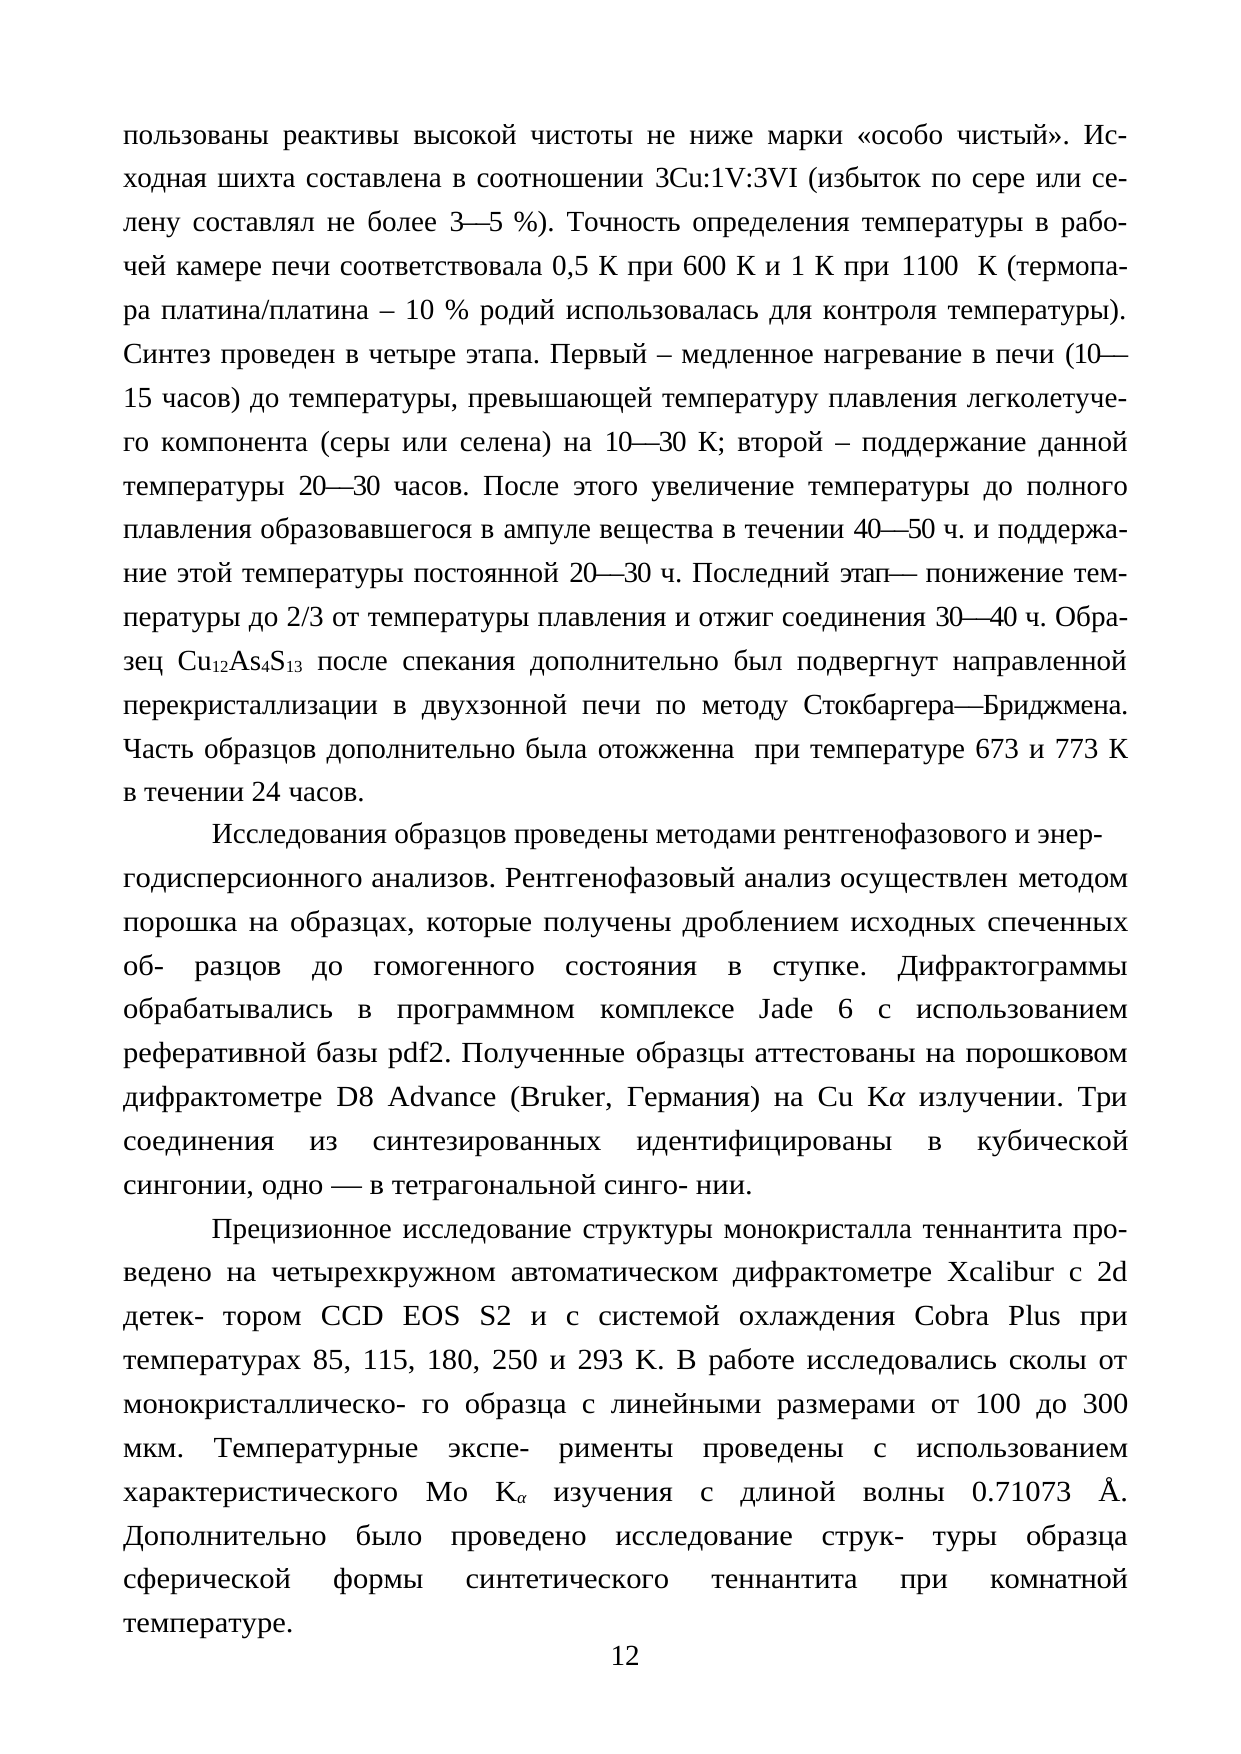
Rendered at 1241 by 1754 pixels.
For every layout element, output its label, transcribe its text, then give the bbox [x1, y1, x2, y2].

text Исследования образцов проведены методами рентгенофазового и энер- [212, 818, 1140, 849]
text Прецизионное исследование структуры монокристалла теннантита про- ведено на четырехкружном автоматическом дифрактометре Xcalibur c 2d детек- тором CCD EOS S2 и с системой охлаждения Cobra Plus при температурах 85, 115, 180, 250 и 293 K. В работе исследовались сколы от монокристаллическо- го образца с линейными размерами от 100 до 300 мкм. Температурные экспе- рименты проведены с использованием характеристического Mo Kα изучения с длиной волны 0.71073 Å. Дополнительно было проведено исследование струк- туры образца сферической формы синтетического теннантита при комнатной температуре. [123, 1211, 1128, 1639]
text пользованы реактивы высокой чистоты не ниже марки «особо чистый». Ис- ходная шихта составлена в соотношении 3Cu:1V:3VI (избыток по сере или се- лену составлял не более 3––5 %). Точность определения температуры в рабо- чей камере печи соответствовала 0,5 К при 600 К и 1 К при 1100 К (термопа- ра платина/платина – 10 % родий использовалась для контроля температуры). Синтез проведен в четыре этапа. Первый – медленное нагревание в печи (10–– 15 часов) до температуры, превышающей температуру плавления легколетуче- го компонента (серы или селена) на 10––30 К; второй – поддержание данной температуры 20––30 часов. После этого увеличение температуры до полного плавления образовавшегося в ампуле вещества в течении 40––50 ч. и поддержа- ние этой температуры постоянной 20––30 ч. Последний этап–– понижение тем- пературы до 2/3 от температуры плавления и отжиг соединения 30––40 ч. Обра- зец Cu12As4S13 после спекания дополнительно был подвергнут направленной перекристаллизации в двухзонной печи по методу Стокбаргера––Бриджмена. Часть образцов дополнительно была отожженна при температуре 673 и 773 К в течении 24 часов. [123, 117, 1128, 808]
text годисперсионного анализов. Рентгенофазовый анализ осуществлен методом порошка на образцах, которые получены дроблением исходных спеченных об- разцов до гомогенного состояния в ступке. Дифрактограммы обрабатывались в программном комплексе Jade 6 с использованием реферативной базы pdf2. Полученные образцы аттестованы на порошковом дифрактометре D8 Advance (Bruker, Германия) на Cu Kα излучении. Три соединения из синтезированных идентифицированы в кубической сингонии, одно — в тетрагональной cинго- нии. [123, 860, 1128, 1200]
